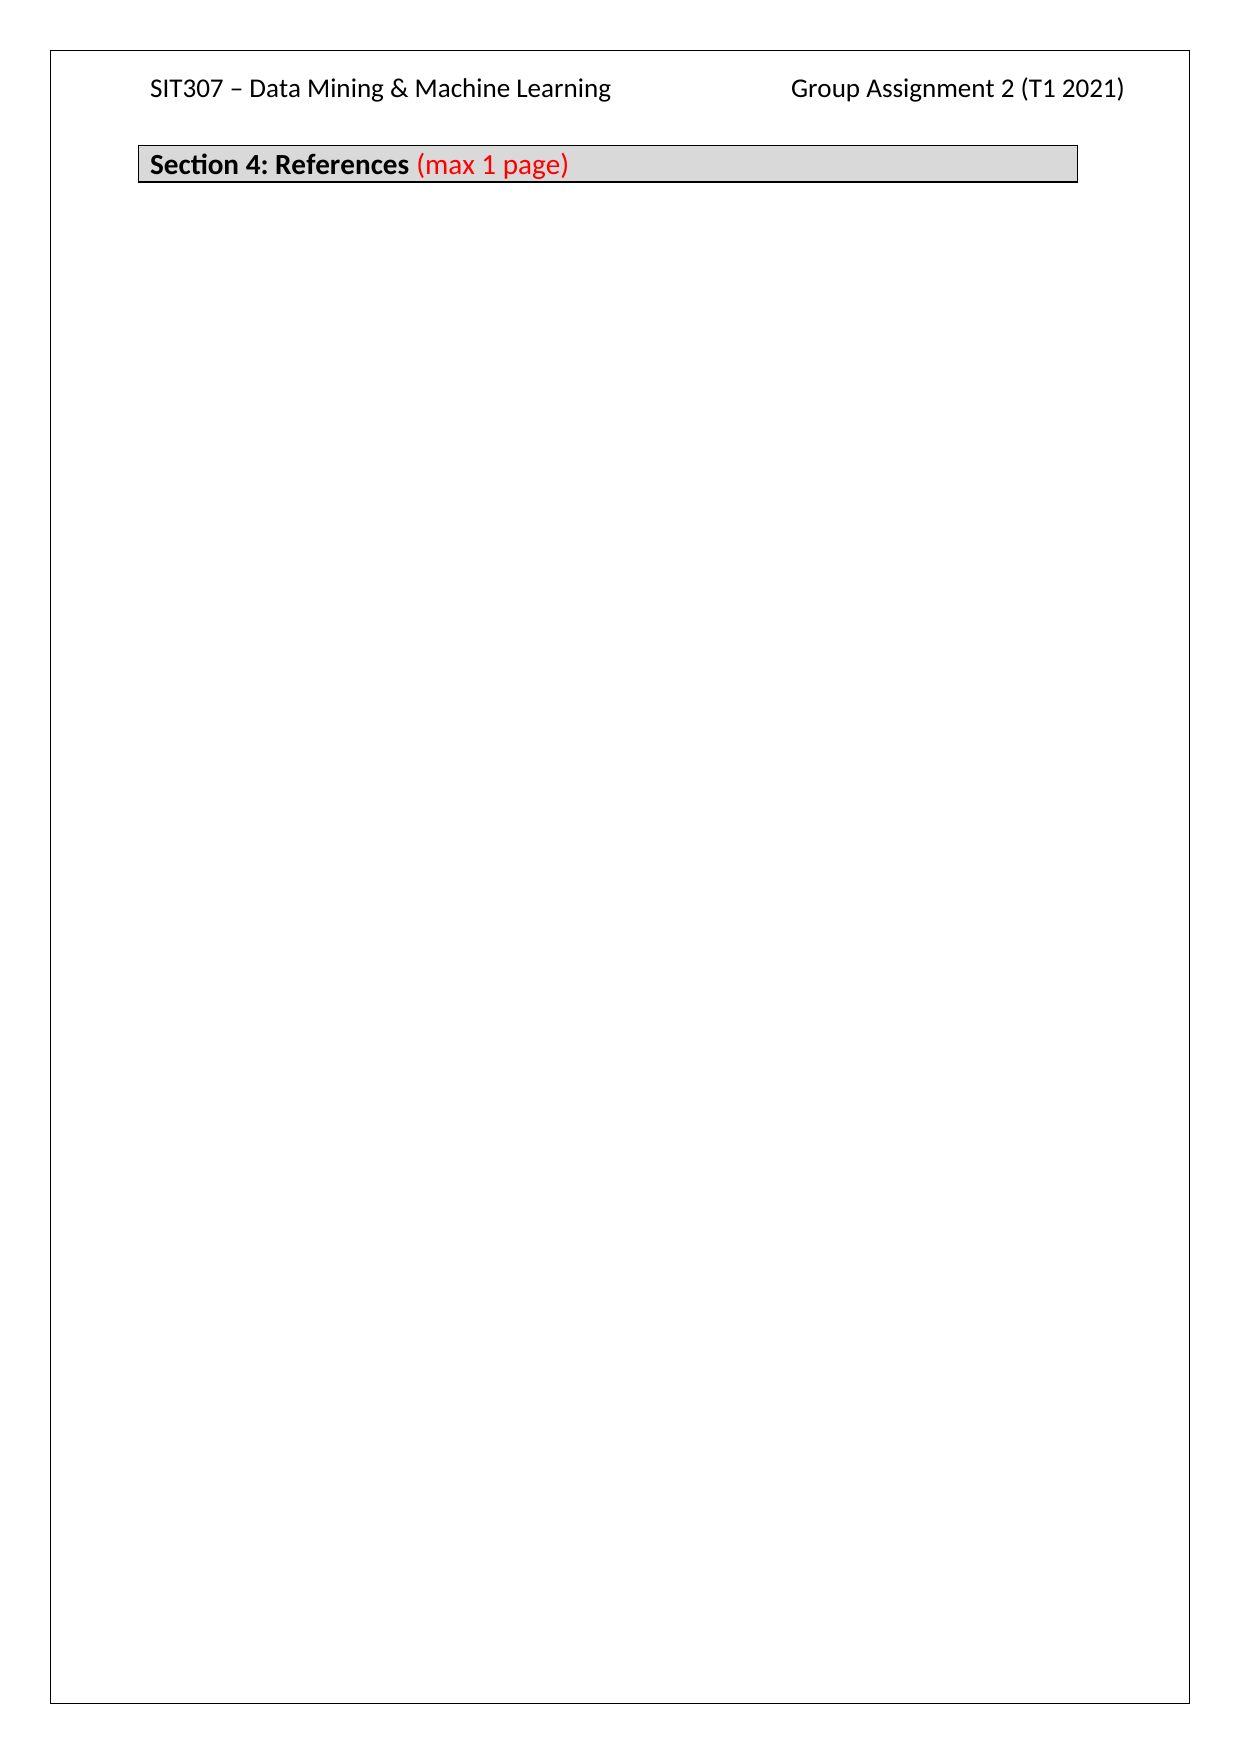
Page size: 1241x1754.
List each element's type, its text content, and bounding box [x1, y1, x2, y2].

table_header Section 4: References (max 1 page) [139, 146, 1077, 181]
